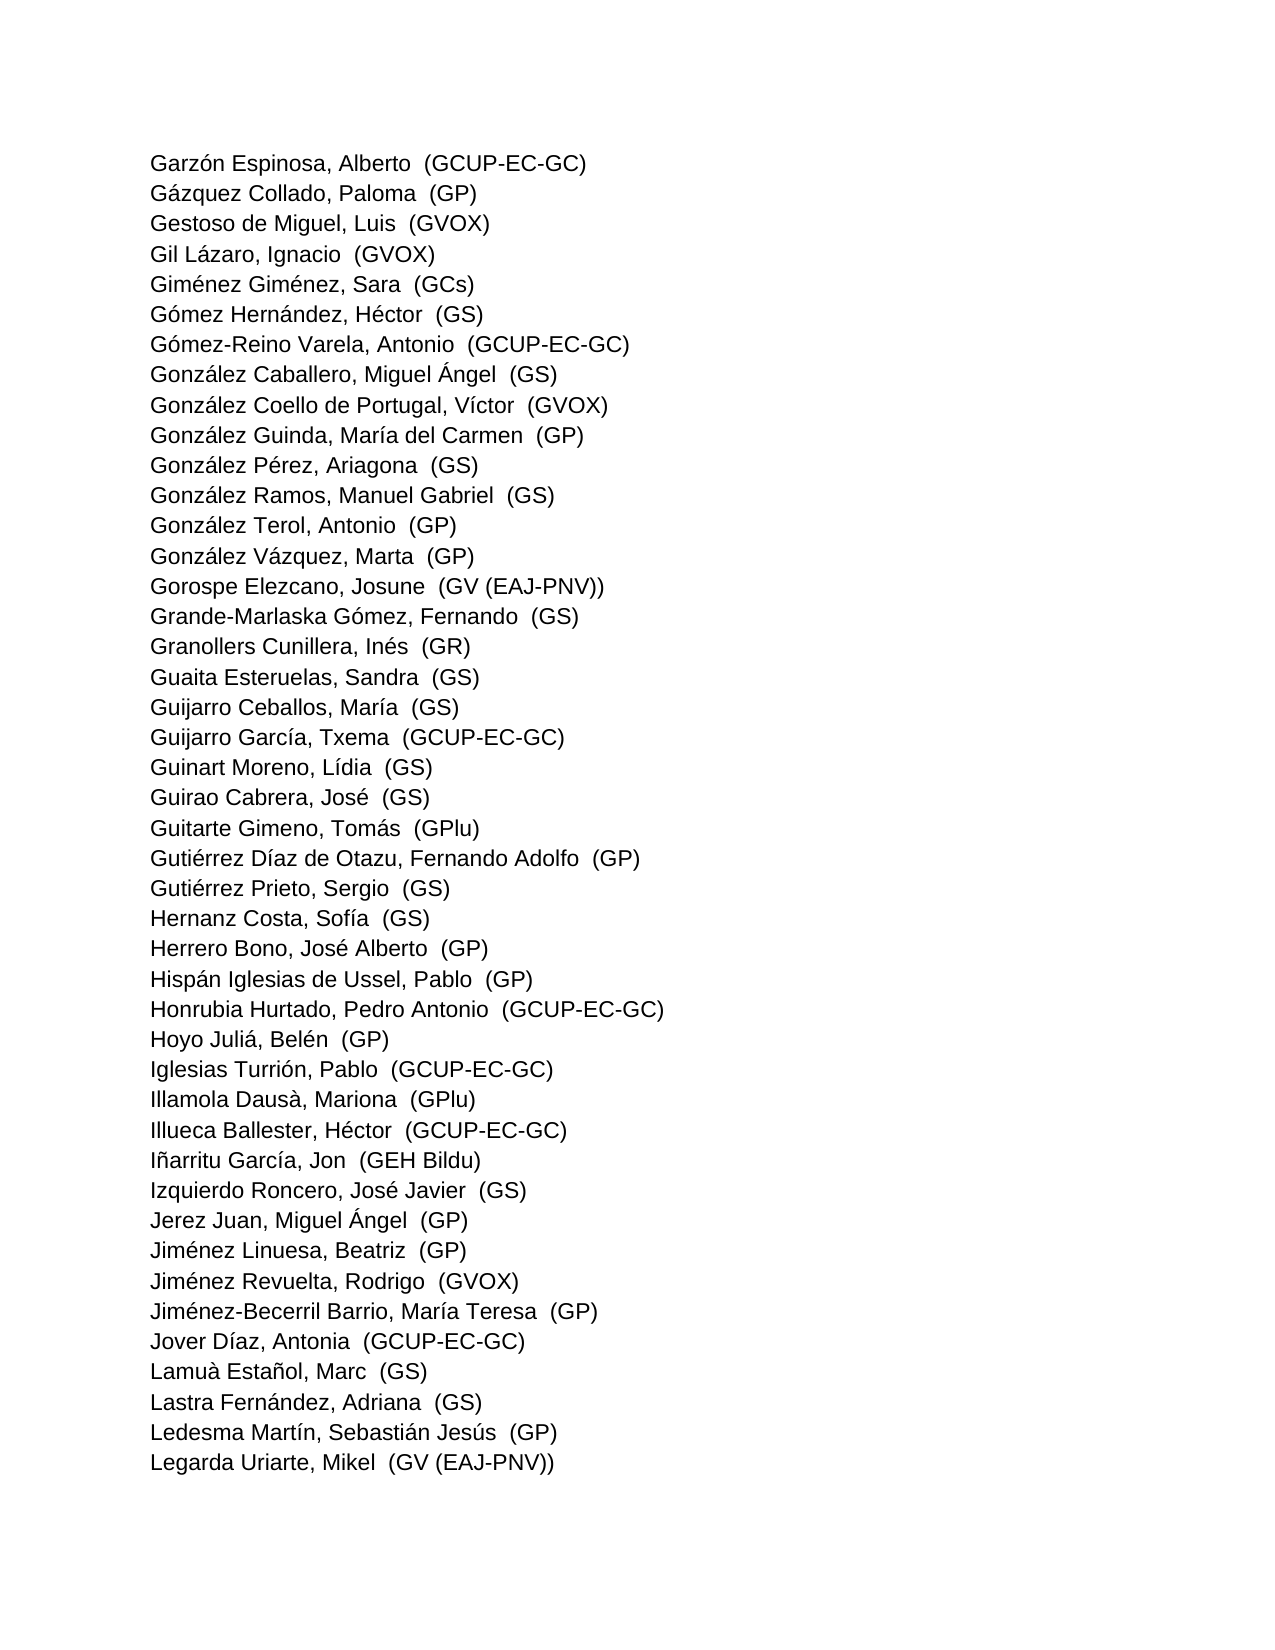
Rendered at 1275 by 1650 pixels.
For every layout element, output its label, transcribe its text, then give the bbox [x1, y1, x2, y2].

text González Ramos, Manuel Gabriel (GS) [150, 482, 1125, 509]
text González Caballero, Miguel Ángel (GS) [150, 361, 1125, 388]
text Lamuà Estañol, Marc (GS) [150, 1358, 1125, 1385]
text González Guinda, María del Carmen (GP) [150, 422, 1125, 448]
text Grande-Marlaska Gómez, Fernando (GS) [150, 603, 1125, 629]
text Hoyo Juliá, Belén (GP) [150, 1026, 1125, 1052]
text González Terol, Antonio (GP) [150, 512, 1125, 539]
text Lastra Fernández, Adriana (GS) [150, 1388, 1125, 1415]
text Garzón Espinosa, Alberto (GCUP-EC-GC) [150, 150, 1125, 176]
text Gutiérrez Díaz de Otazu, Fernando Adolfo (GP) [150, 845, 1125, 871]
text Illueca Ballester, Héctor (GCUP-EC-GC) [150, 1117, 1125, 1143]
text Gómez Hernández, Héctor (GS) [150, 301, 1125, 327]
text Guitarte Gimeno, Tomás (GPlu) [150, 814, 1125, 841]
text Guijarro Ceballos, María (GS) [150, 694, 1125, 720]
text Granollers Cunillera, Inés (GR) [150, 633, 1125, 660]
text Guirao Cabrera, José (GS) [150, 784, 1125, 811]
text Gil Lázaro, Ignacio (GVOX) [150, 241, 1125, 267]
text Gestoso de Miguel, Luis (GVOX) [150, 210, 1125, 237]
text Jerez Juan, Miguel Ángel (GP) [150, 1207, 1125, 1234]
text González Pérez, Ariagona (GS) [150, 452, 1125, 478]
text Herrero Bono, José Alberto (GP) [150, 935, 1125, 962]
text Ledesma Martín, Sebastián Jesús (GP) [150, 1419, 1125, 1445]
text Iglesias Turrión, Pablo (GCUP-EC-GC) [150, 1056, 1125, 1083]
text Guaita Esteruelas, Sandra (GS) [150, 663, 1125, 690]
text Gorospe Elezcano, Josune (GV (EAJ-PNV)) [150, 573, 1125, 599]
text Gutiérrez Prieto, Sergio (GS) [150, 875, 1125, 901]
text Guinart Moreno, Lídia (GS) [150, 754, 1125, 781]
text Giménez Giménez, Sara (GCs) [150, 271, 1125, 297]
text Hernanz Costa, Sofía (GS) [150, 905, 1125, 932]
text González Coello de Portugal, Víctor (GVOX) [150, 392, 1125, 418]
text Jiménez Revuelta, Rodrigo (GVOX) [150, 1268, 1125, 1294]
text González Vázquez, Marta (GP) [150, 543, 1125, 569]
text Izquierdo Roncero, José Javier (GS) [150, 1177, 1125, 1203]
text Iñarritu García, Jon (GEH Bildu) [150, 1147, 1125, 1173]
text Hispán Iglesias de Ussel, Pablo (GP) [150, 966, 1125, 992]
text Guijarro García, Txema (GCUP-EC-GC) [150, 724, 1125, 750]
text Honrubia Hurtado, Pedro Antonio (GCUP-EC-GC) [150, 996, 1125, 1022]
text Jover Díaz, Antonia (GCUP-EC-GC) [150, 1328, 1125, 1354]
text Gómez-Reino Varela, Antonio (GCUP-EC-GC) [150, 331, 1125, 358]
text Legarda Uriarte, Mikel (GV (EAJ-PNV)) [150, 1449, 1125, 1475]
text Illamola Dausà, Mariona (GPlu) [150, 1086, 1125, 1113]
text Jiménez Linuesa, Beatriz (GP) [150, 1237, 1125, 1264]
text Jiménez-Becerril Barrio, María Teresa (GP) [150, 1298, 1125, 1324]
text Gázquez Collado, Paloma (GP) [150, 180, 1125, 207]
